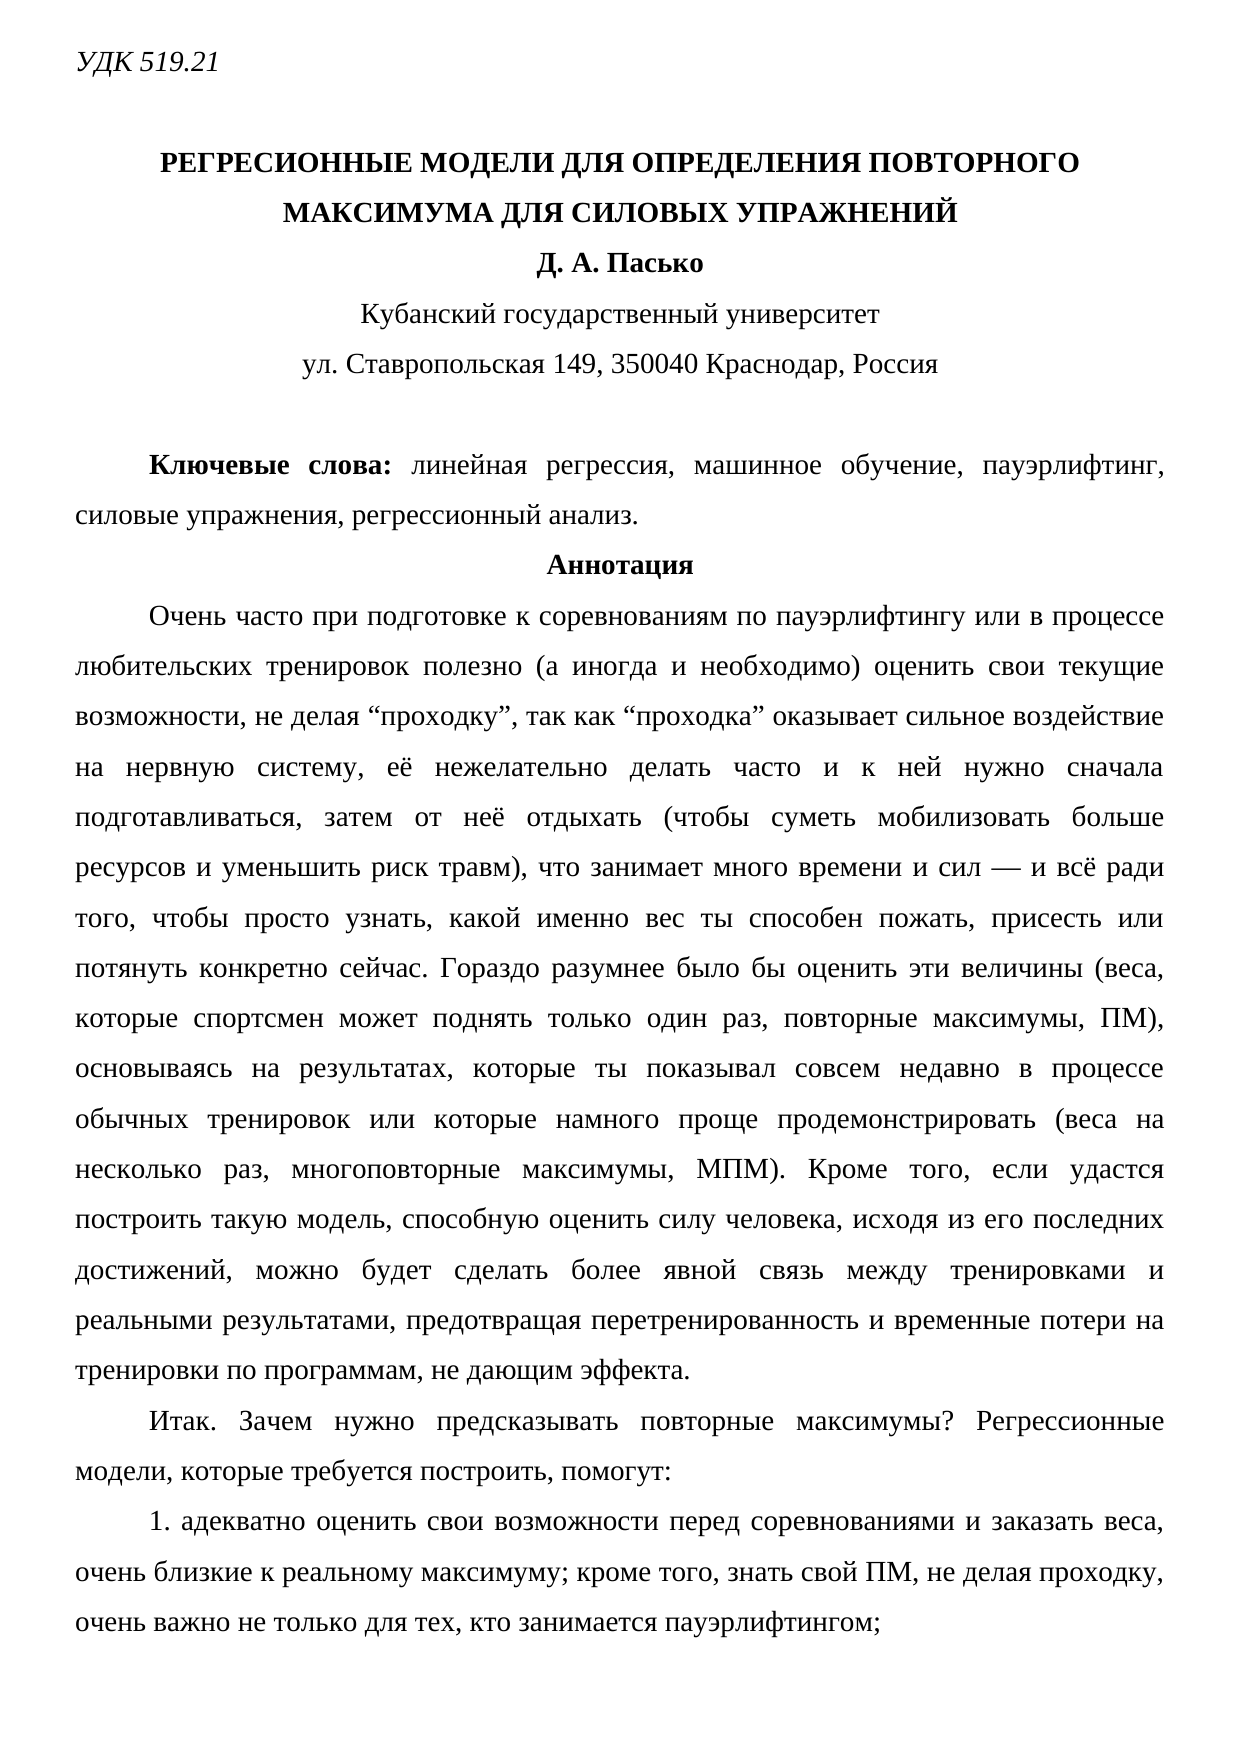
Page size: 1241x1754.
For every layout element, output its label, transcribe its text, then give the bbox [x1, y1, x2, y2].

text Д. А. Пасько [75, 246, 1165, 279]
text Аннотация [75, 547, 1165, 581]
text УДК 519.21 [75, 44, 1165, 78]
text 1. адекватно оценить свои возможности перед соревнованиями и заказать веса, очень близкие к реальному максимуму; кроме того, знать свой ПМ, не делая проходку, очень важно не только для тех, кто занимается пауэрлифтингом; [75, 1503, 1165, 1638]
text Очень часто при подготовке к соревнованиям по пауэрлифтингу или в процессе любительских тренировок полезно (а иногда и необходимо) оценить свои текущие возможности, не делая “проходку”, так как “проходка” оказывает сильное воздействие на нервную систему, её нежелательно делать часто и к ней нужно сначала подготавливаться, затем от неё отдыхать (чтобы суметь мобилизовать больше ресурсов и уменьшить риск травм), что занимает много времени и сил — и всё ради того, чтобы просто узнать, какой именно вес ты способен пожать, присесть или потянуть конкретно сейчас. Гораздо разумнее было бы оценить эти величины (веса, которые спортсмен может поднять только один раз, повторные максимумы, ПМ), основываясь на результатах, которые ты показывал совсем недавно в процессе обычных тренировок или которые намного проще продемонстрировать (веса на несколько раз, многоповторные максимумы, МПМ). Кроме того, если удастся построить такую модель, способную оценить силу человека, исходя из его последних достижений, можно будет сделать более явной связь между тренировками и реальными результатами, предотвращая перетренированность и временные потери на тренировки по программам, не дающим эффекта. [75, 598, 1165, 1386]
text Кубанский государственный университет [75, 296, 1165, 329]
text РЕГРЕСИОННЫЕ МОДЕЛИ ДЛЯ ОПРЕДЕЛЕНИЯ ПОВТОРНОГО МАКСИМУМА ДЛЯ СИЛОВЫХ УПРАЖНЕНИЙ [75, 145, 1165, 229]
text Итак. Зачем нужно предсказывать повторные максимумы? Регрессионные модели, которые требуется построить, помогут: [75, 1403, 1165, 1487]
text ул. Ставропольская 149, 350040 Краснодар, Россия [75, 346, 1165, 380]
text Ключевые слова: линейная регрессия, машинное обучение, пауэрлифтинг, силовые упражнения, регрессионный анализ. [75, 447, 1165, 531]
